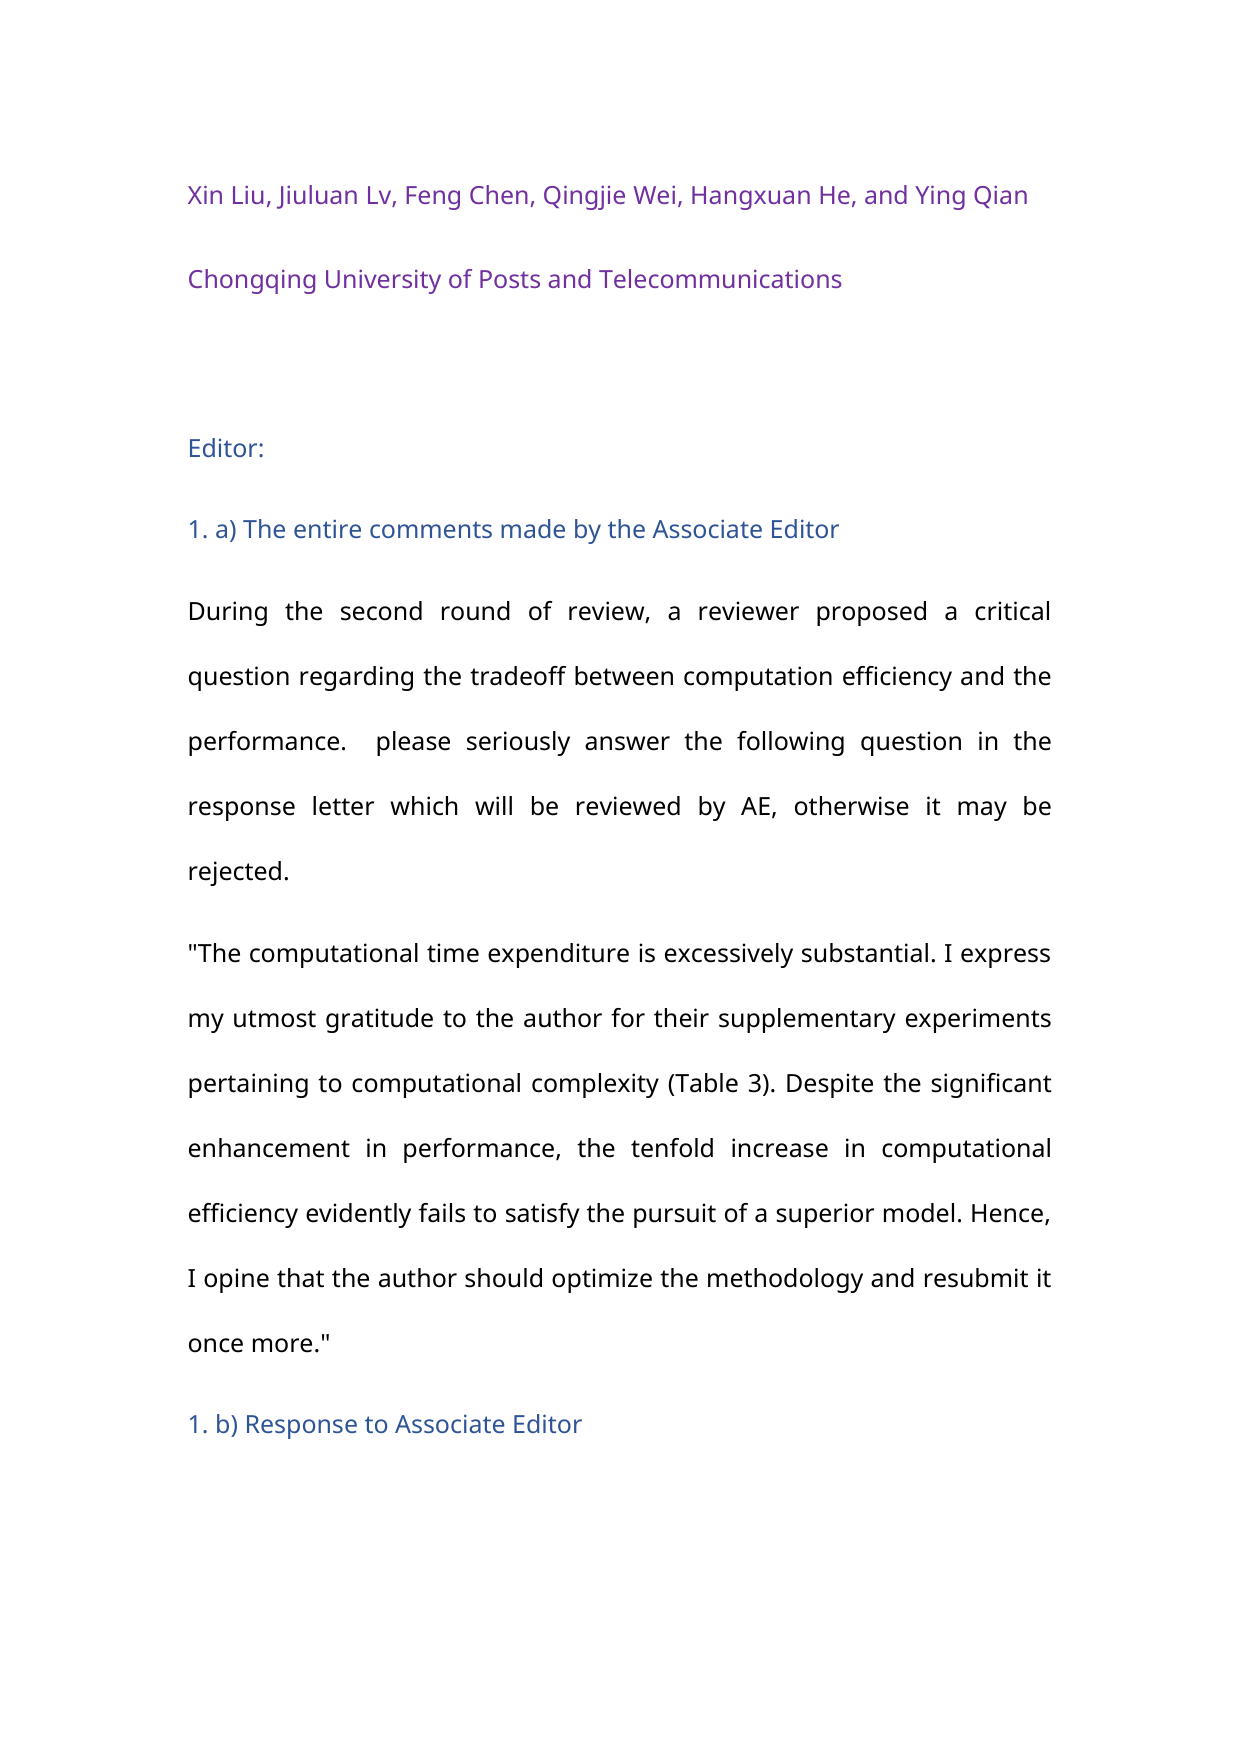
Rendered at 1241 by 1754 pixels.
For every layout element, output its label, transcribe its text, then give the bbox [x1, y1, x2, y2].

text "The computational time expenditure is excessively substantial. I express my utmost gratitude to the author for their supplementary experiments pertaining to computational complexity (Table 3). Despite the significant enhancement in performance, the tenfold increase in computational efficiency evidently fails to satisfy the pursuit of a superior model. Hence, I opine that the author should optimize the methodology and resubmit it once more." [187, 920, 1053, 1375]
text During the second round of review, a reviewer proposed a critical question regarding the tradeoff between computation efficiency and the performance. please seriously answer the following question in the response letter which will be reviewed by AE, otherwise it may be rejected. [187, 578, 1053, 903]
text 1. b) Response to Associate Editor [187, 1392, 1053, 1457]
text Editor: [187, 415, 1053, 480]
text Chongqing University of Posts and Telecommunications [187, 246, 1053, 311]
text Xin Liu, Jiuluan Lv, Feng Chen, Qingjie Wei, Hangxuan He, and Ying Qian [187, 162, 1053, 227]
text 1. a) The entire comments made by the Associate Editor [187, 497, 1053, 562]
